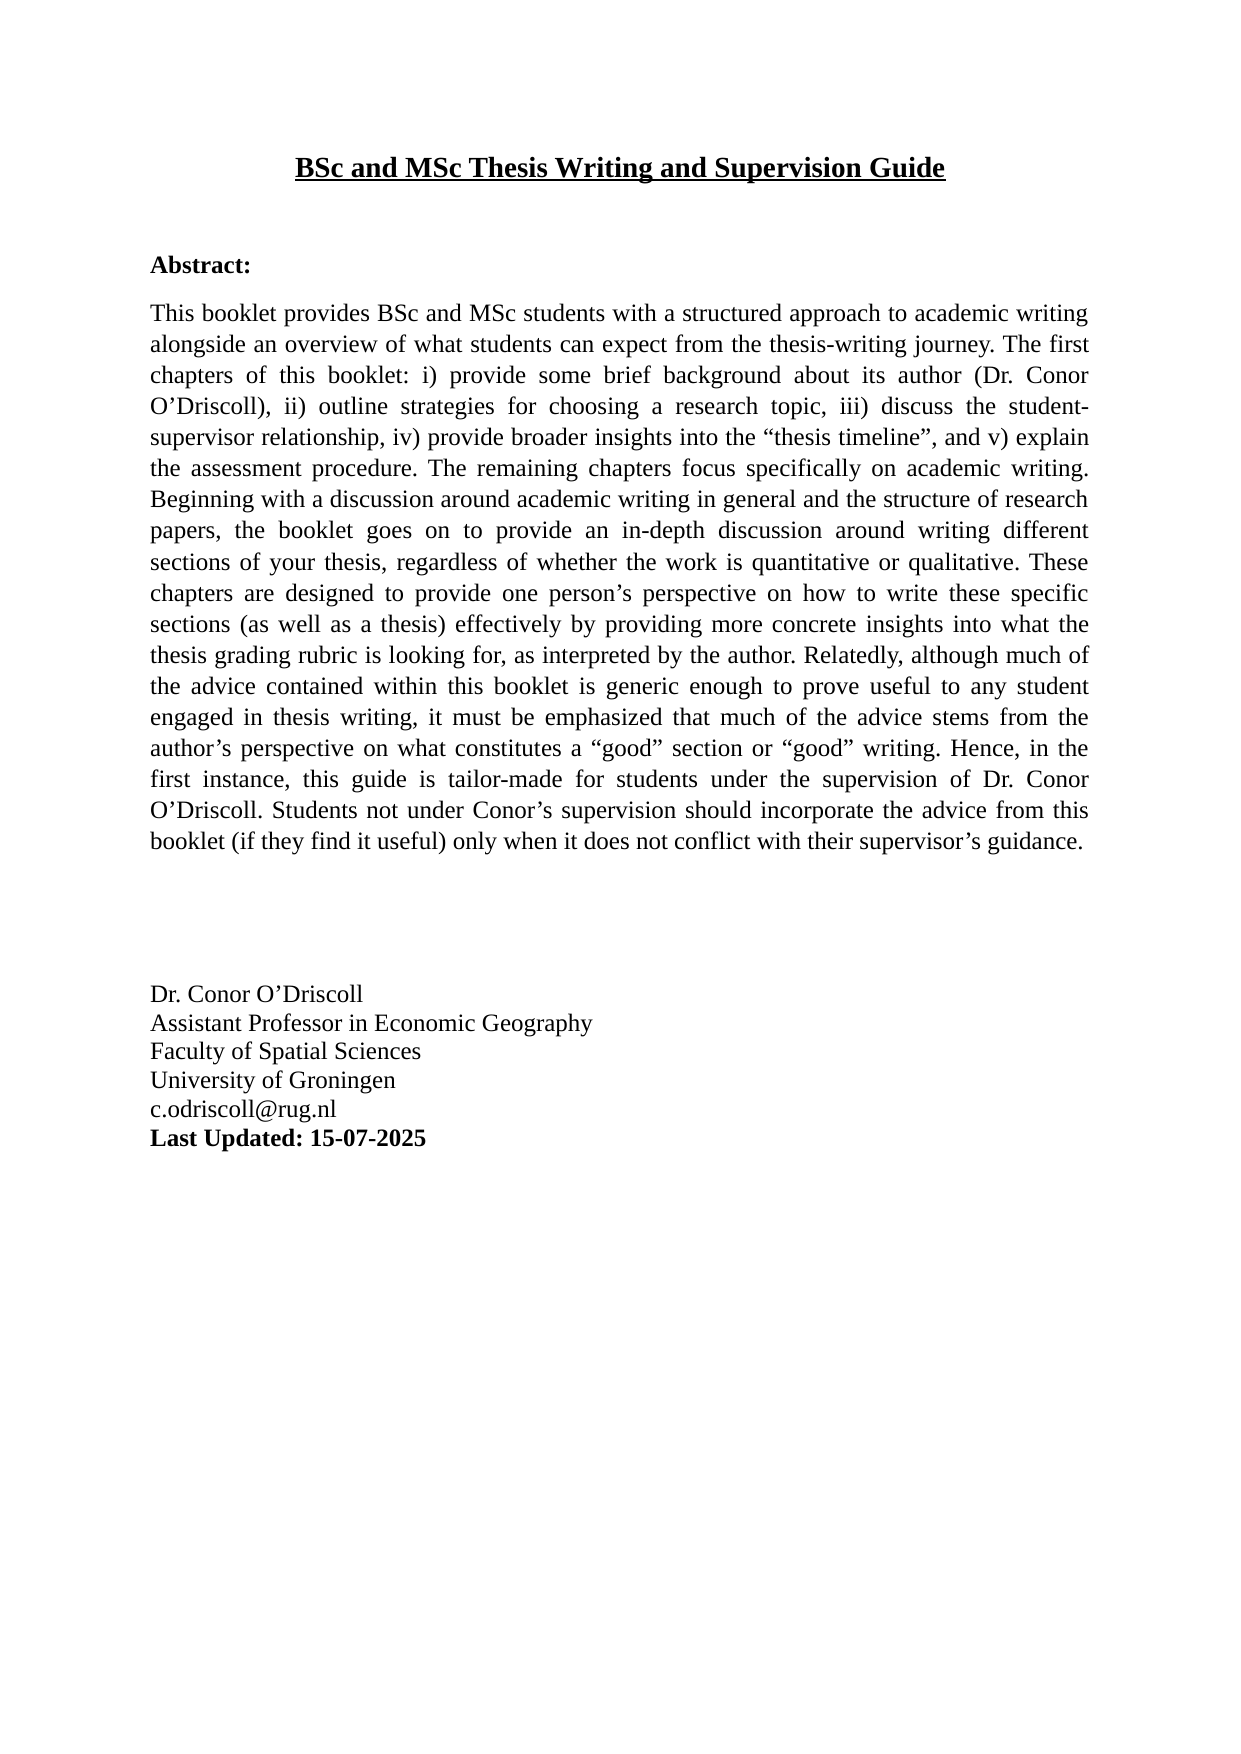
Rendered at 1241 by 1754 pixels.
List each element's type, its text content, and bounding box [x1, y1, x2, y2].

text Dr. Conor O’Driscoll [150, 979, 1090, 1008]
text c.odriscoll@rug.nl [150, 1094, 1090, 1123]
text This booklet provides BSc and MSc students with a structured approach to academic writing alongside an overview of what students can expect from the thesis-writing journey. The first chapters of this booklet: i) provide some brief background about its author (Dr. Conor O’Driscoll), ii) outline strategies for choosing a research topic, iii) discuss the student-supervisor relationship, iv) provide broader insights into the “thesis timeline”, and v) explain the assessment procedure. The remaining chapters focus specifically on academic writing. Beginning with a discussion around academic writing in general and the structure of research papers, the booklet goes on to provide an in-depth discussion around writing different sections of your thesis, regardless of whether the work is quantitative or qualitative. These chapters are designed to provide one person’s perspective on how to write these specific sections (as well as a thesis) effectively by providing more concrete insights into what the thesis grading rubric is looking for, as interpreted by the author. Relatedly, although much of the advice contained within this booklet is generic enough to prove useful to any student engaged in thesis writing, it must be emphasized that much of the advice stems from the author’s perspective on what constitutes a “good” section or “good” writing. Hence, in the first instance, this guide is tailor-made for students under the supervision of Dr. Conor O’Driscoll. Students not under Conor’s supervision should incorporate the advice from this booklet (if they find it useful) only when it does not conflict with their supervisor’s guidance. [150, 298, 1090, 855]
text Last Updated: 15-07-2025 [150, 1123, 1090, 1151]
text Faculty of Spatial Sciences [150, 1036, 1090, 1065]
text Abstract: [150, 251, 1090, 279]
text BSc and MSc Thesis Writing and Supervision Guide [150, 150, 1090, 183]
text Assistant Professor in Economic Geography [150, 1008, 1090, 1036]
text University of Groningen [150, 1065, 1090, 1094]
